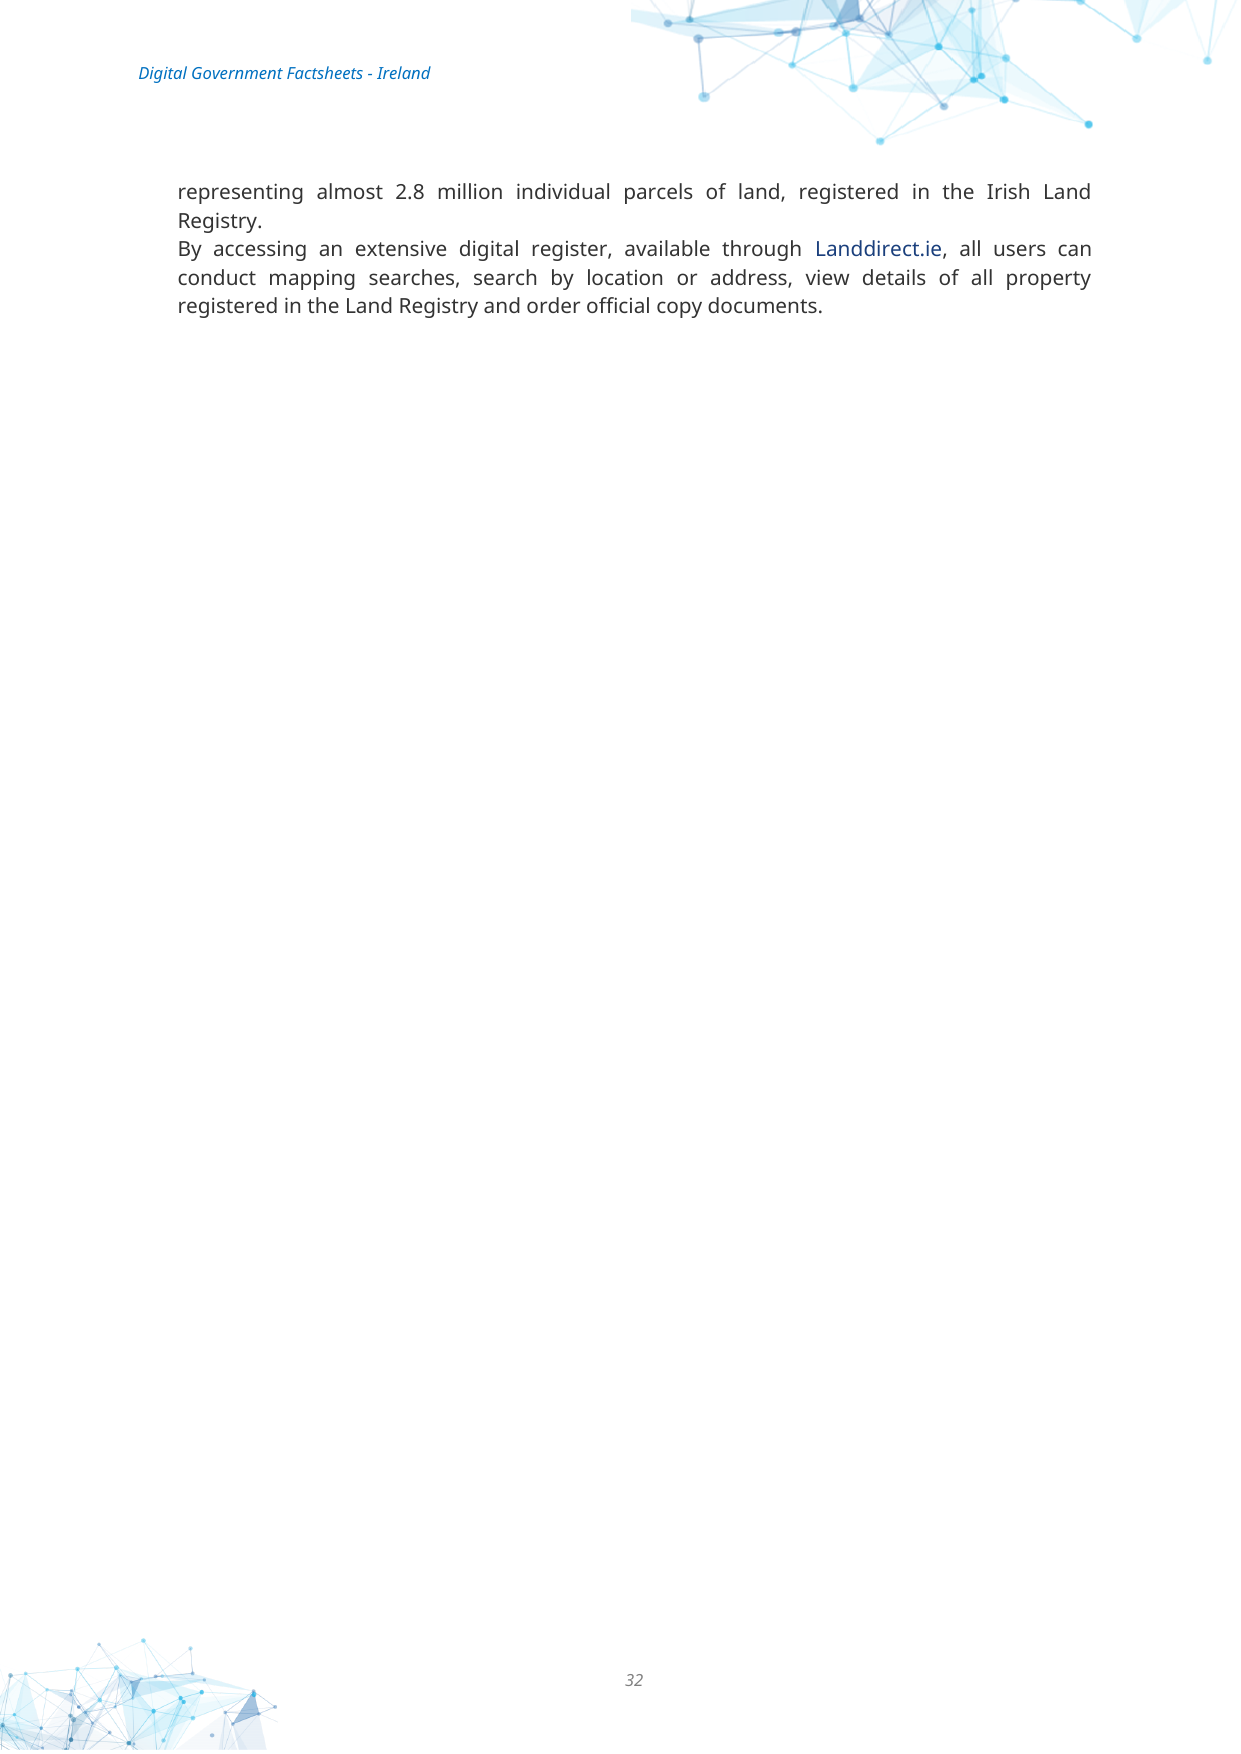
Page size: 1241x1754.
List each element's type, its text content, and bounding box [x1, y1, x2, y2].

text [177, 177, 1092, 234]
text By accessing an extensive digital register, available through Landdirect.ie, all users can conduct mapping searches, search by location or address, view details of all property registered in the Land Registry and order official copy documents. [177, 234, 1092, 319]
